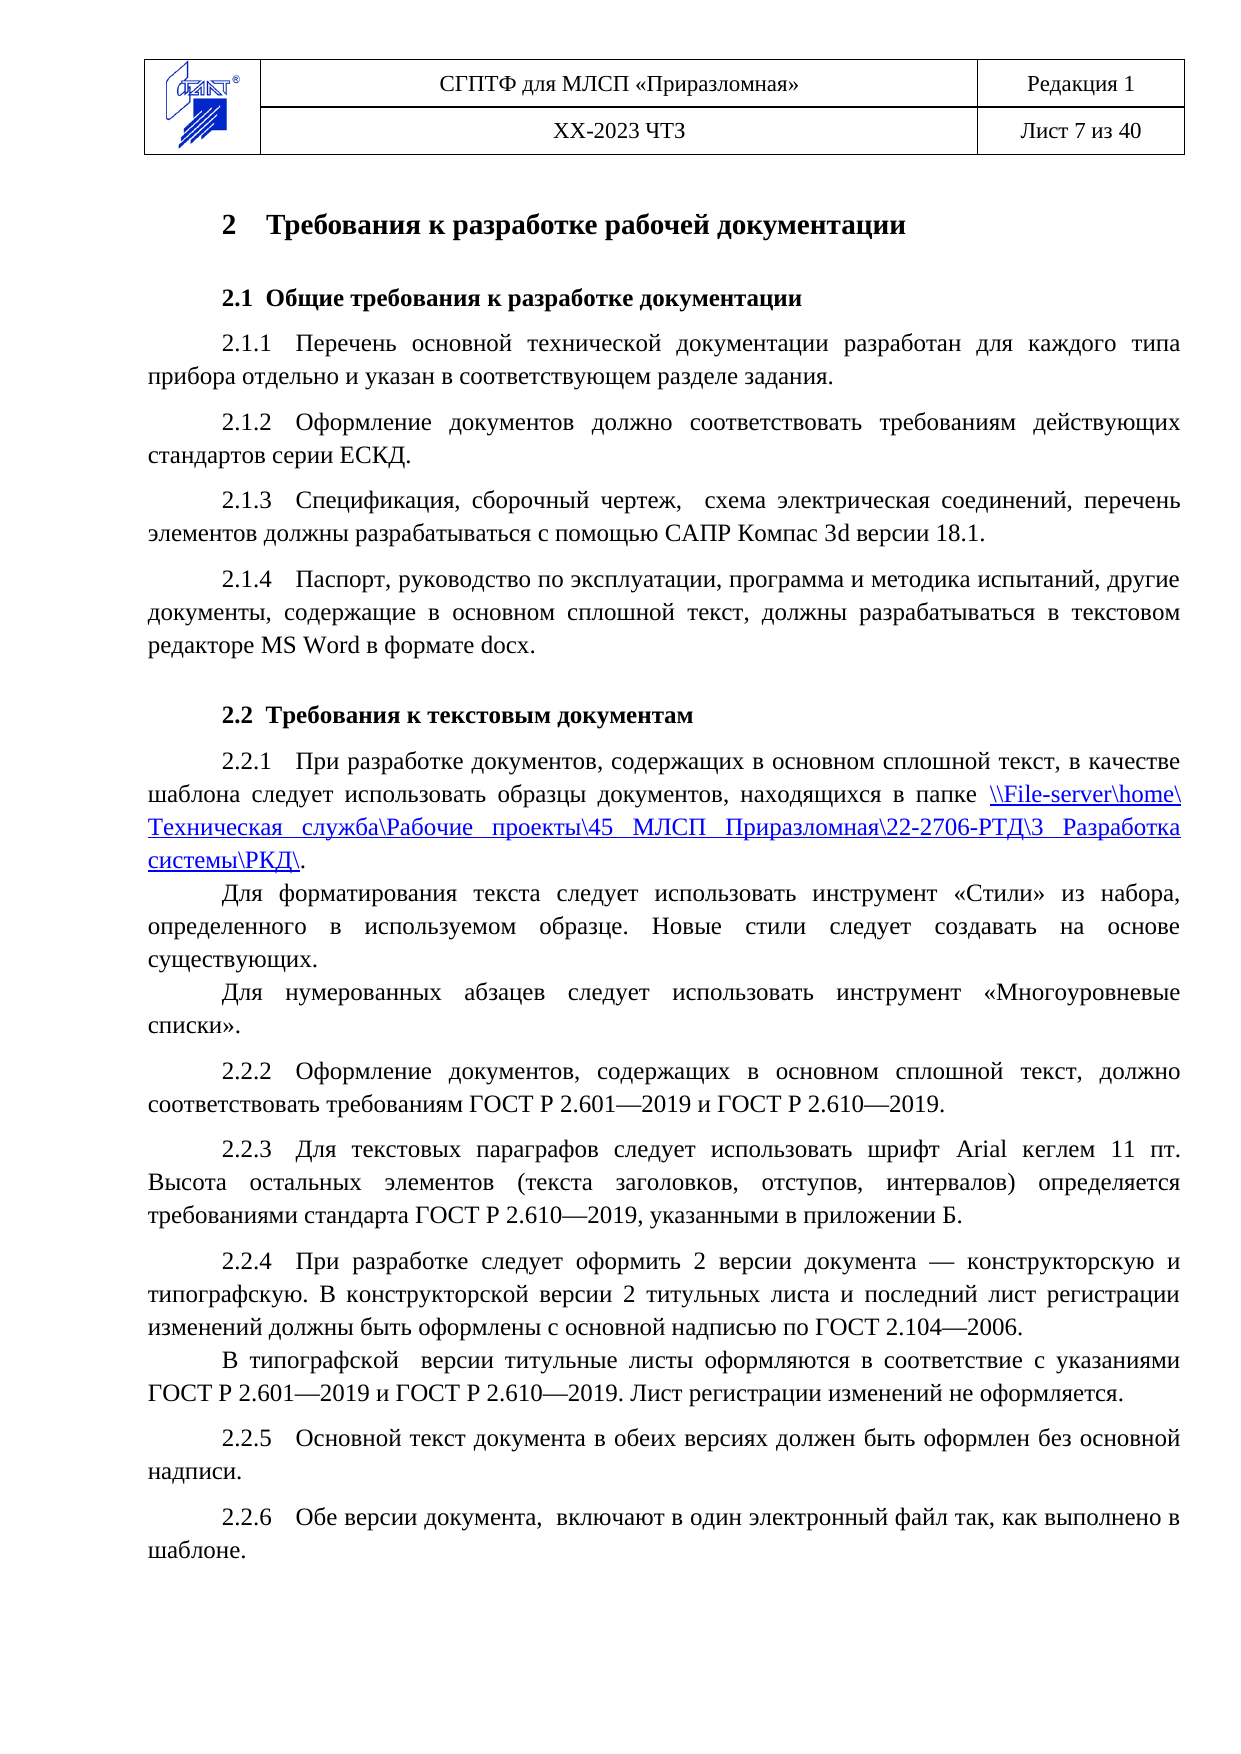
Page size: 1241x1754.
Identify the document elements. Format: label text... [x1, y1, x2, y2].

subtitle Паспорт, руководство по эксплуатации, программа и методика испытаний, другие документы, содержащие в основном сплошной текст, должны разрабатываться в текстовом редакторе MS Word в формате docx. [148, 564, 1181, 659]
subtitle Спецификация, сборочный чертеж, схема электрическая соединений, перечень элементов должны разрабатываться с помощью САПР Компас 3d версии 18.1. [148, 485, 1181, 547]
subtitle Перечень основной технической документации разработан для каждого типа прибора отдельно и указан в соответствующем разделе задания. [148, 328, 1181, 390]
subtitle Для текстовых параграфов следует использовать шрифт Arial кеглем 11 пт. Высота остальных элементов (текста заголовков, отступов, интервалов) определяется требованиями стандарта ГОСТ Р 2.610—2019, указанными в приложении Б. [148, 1134, 1181, 1229]
subtitle Требования к текстовым документам [148, 701, 1181, 729]
text Для форматирования текста следует использовать инструмент «Стили» из набора, определенного в используемом образце. Новые стили следует создавать на основе существующих. [148, 878, 1181, 973]
picture [166, 60, 240, 149]
subtitle Оформление документов, содержащих в основном сплошной текст, должно соответствовать требованиям ГОСТ Р 2.601—2019 и ГОСТ Р 2.610—2019. [148, 1056, 1181, 1117]
subtitle Требования к разработке рабочей документации [148, 207, 1181, 240]
subtitle Обе версии документа, включают в один электронный файл так, как выполнено в шаблоне. [148, 1502, 1181, 1564]
subtitle При разработке документов, содержащих в основном сплошной текст, в качестве шаблона следует использовать образцы документов, находящихся в папке \\File-server\home\Техническая служба\Рабочие проекты\45 МЛСП Приразломная\22-2706-РТД\3 Разработка системы\РКД\. [148, 746, 1181, 837]
subtitle Общие требования к разработке документации [148, 283, 1181, 312]
subtitle При разработке следует оформить 2 версии документа — конструкторскую и типографскую. В конструкторской версии 2 титульных листа и последний лист регистрации изменений должны быть оформлены с основной надписью по ГОСТ 2.104—2006. [148, 1246, 1181, 1341]
text В типографской версии титульные листы оформляются в соответствие с указаниями ГОСТ Р 2.601—2019 и ГОСТ Р 2.610—2019. Лист регистрации изменений не оформляется. [148, 1345, 1181, 1407]
subtitle Оформление документов должно соответствовать требованиям действующих стандартов серии ЕСКД. [148, 407, 1181, 469]
subtitle Основной текст документа в обеих версиях должен быть оформлен без основной надписи. [148, 1423, 1181, 1485]
subtitle При разработке документов, содержащих в основном сплошной текст, в качестве шаблона следует использовать образцы документов, находящихся в папке \\File-server\home\Техническая служба\Рабочие проекты\45 МЛСП Приразломная\22-2706-РТД\3 Разработка системы\РКД\. [148, 838, 1181, 874]
text Для нумерованных абзацев следует использовать инструмент «Многоуровневые списки». [148, 977, 1181, 1039]
